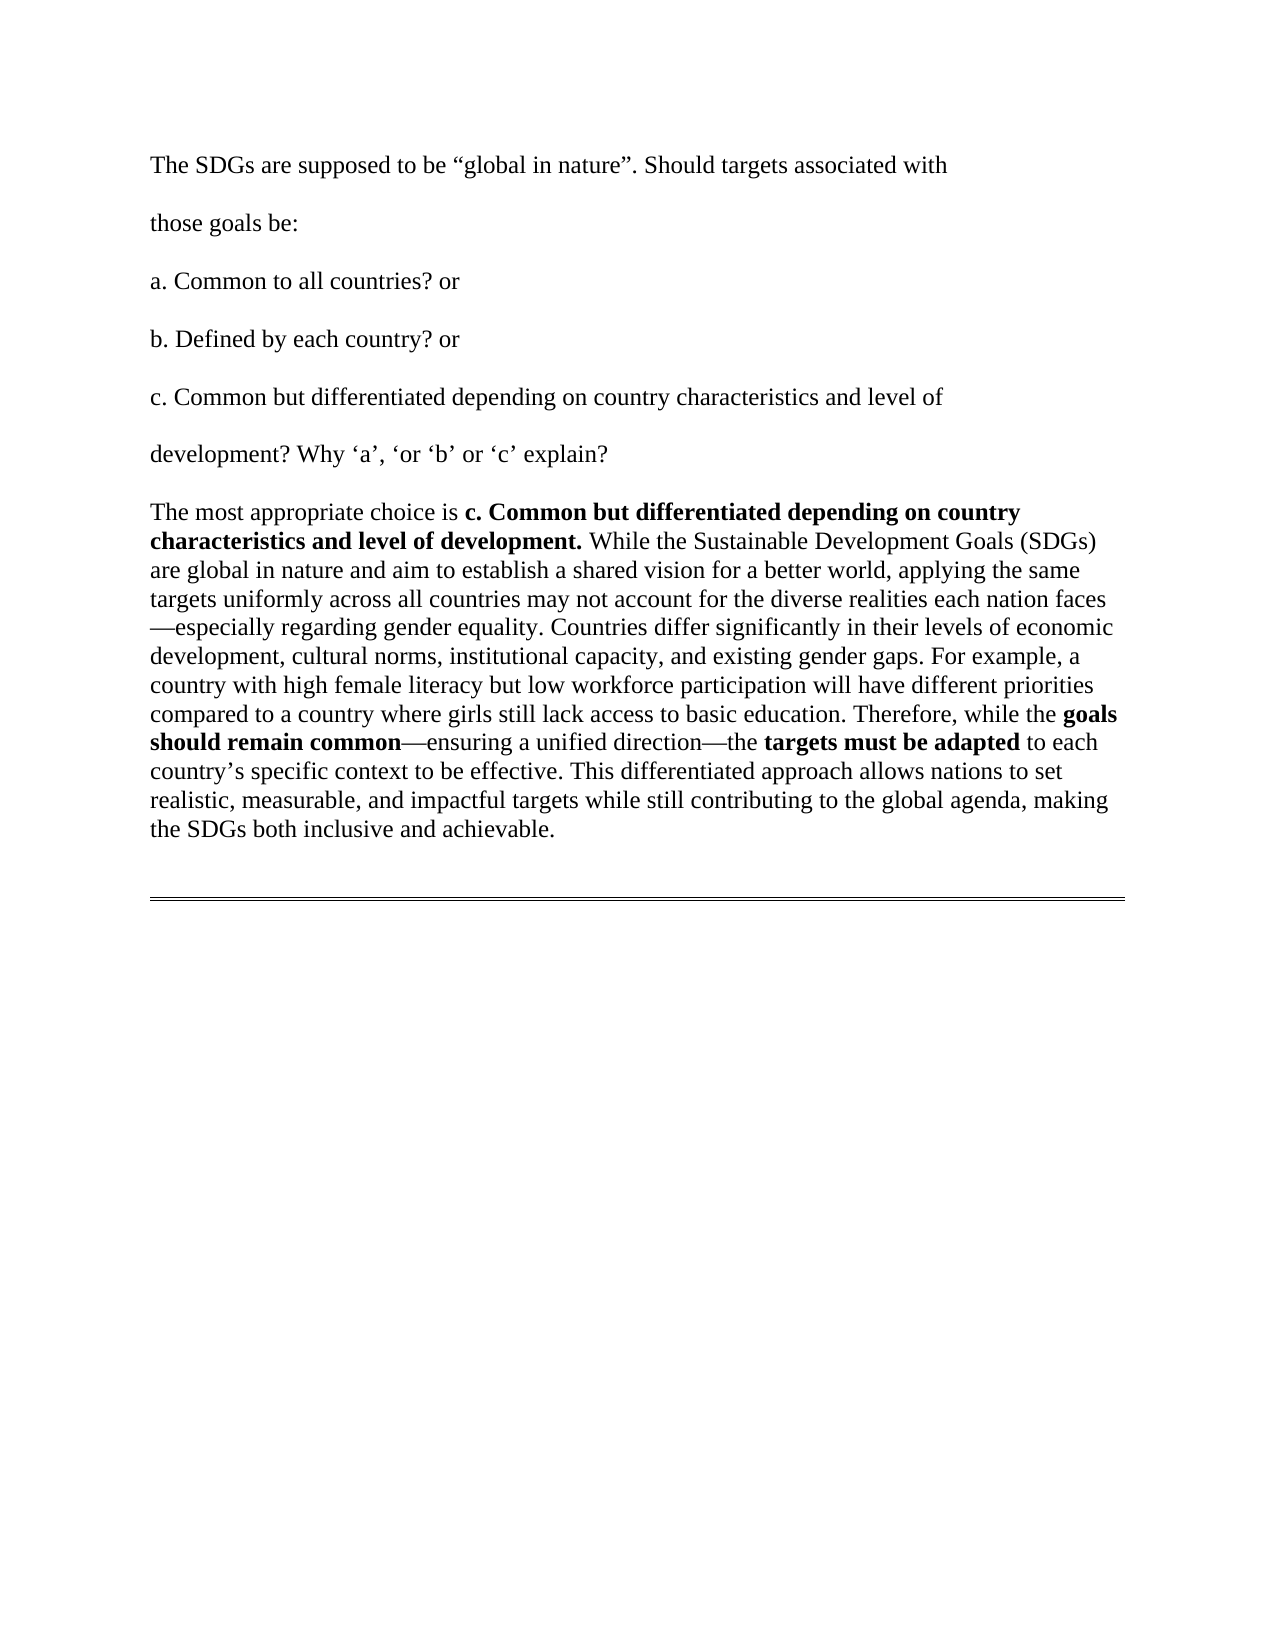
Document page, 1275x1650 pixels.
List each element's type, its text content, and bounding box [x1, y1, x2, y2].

text development? Why ‘a’, ‘or ‘b’ or ‘c’ explain? [150, 439, 1125, 468]
text The most appropriate choice is c. Common but differentiated depending on country characteristics and level of development. While the Sustainable Development Goals (SDGs) are global in nature and aim to establish a shared vision for a better world, applying the same targets uniformly across all countries may not account for the diverse realities each nation faces—especially regarding gender equality. Countries differ significantly in their levels of economic development, cultural norms, institutional capacity, and existing gender gaps. For example, a country with high female literacy but low workforce participation will have different priorities compared to a country where girls still lack access to basic education. Therefore, while the goals should remain common—ensuring a unified direction—the targets must be adapted to each country’s specific context to be effective. This differentiated approach allows nations to set realistic, measurable, and impactful targets while still contributing to the global agenda, making the SDGs both inclusive and achievable. [150, 497, 1125, 842]
text those goals be: [150, 208, 1125, 237]
text The SDGs are supposed to be “global in nature”. Should targets associated with [150, 150, 1125, 179]
text b. Defined by each country? or [150, 324, 1125, 352]
text a. Common to all countries? or [150, 266, 1125, 294]
text c. Common but differentiated depending on country characteristics and level of [150, 382, 1125, 410]
